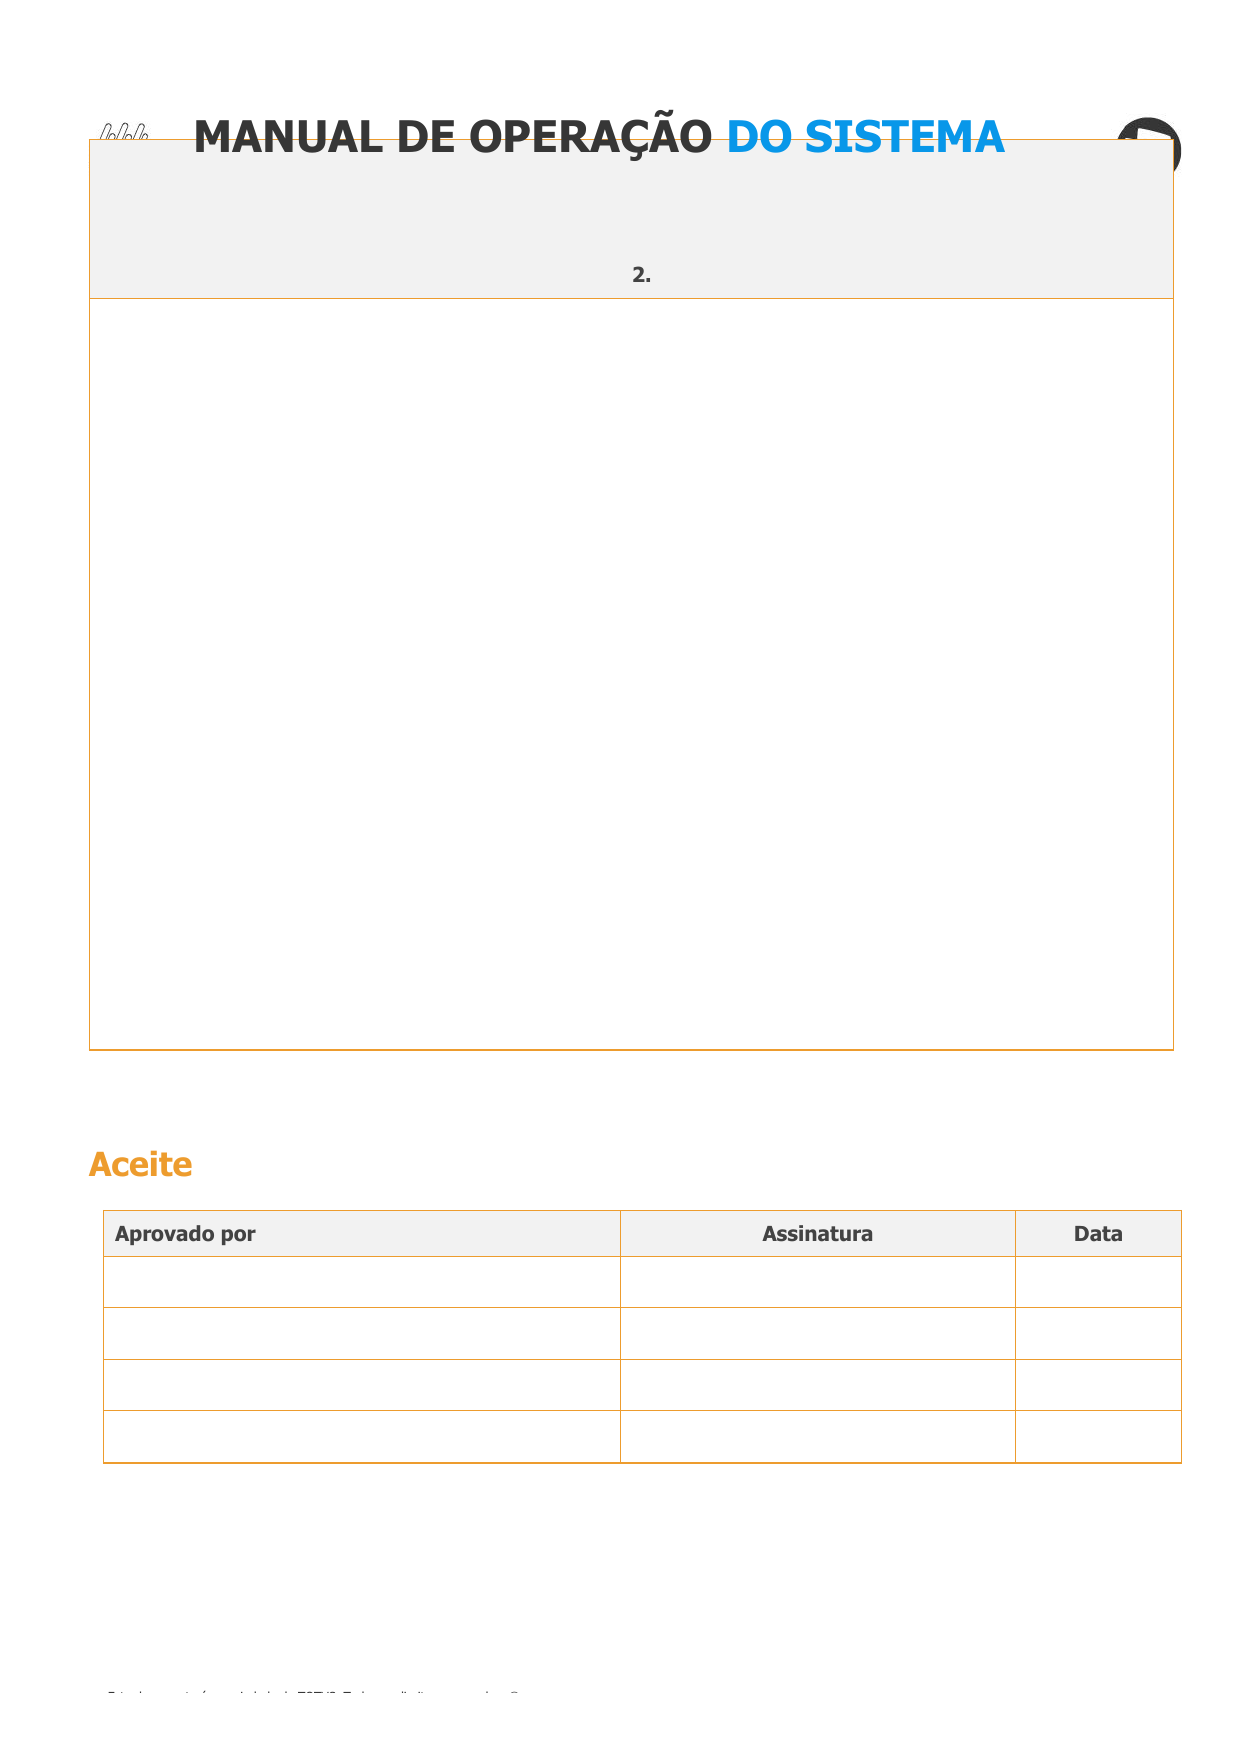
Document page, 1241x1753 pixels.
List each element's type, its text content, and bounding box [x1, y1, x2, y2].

table_header Data [1016, 1211, 1181, 1256]
picture [987, 131, 993, 139]
picture [244, 131, 250, 139]
table_cell [1016, 1360, 1181, 1410]
picture [569, 126, 578, 135]
table_cell [1016, 1257, 1181, 1307]
table_cell [621, 1411, 1015, 1462]
picture [689, 126, 703, 139]
table_header Assinatura [621, 1211, 1015, 1256]
picture [479, 126, 493, 139]
table_header Aprovado por [104, 1211, 620, 1256]
table_cell [104, 1257, 620, 1307]
table_cell [104, 1360, 620, 1410]
table_cell [90, 299, 1173, 1049]
picture [88, 73, 1182, 249]
picture [407, 126, 419, 139]
picture [769, 126, 783, 139]
table_header [90, 140, 1173, 298]
table_cell [1016, 1411, 1181, 1462]
table_cell [104, 1308, 620, 1359]
subtitle Aceite [88, 1143, 1166, 1183]
table_cell [104, 1411, 620, 1462]
table_cell [621, 1360, 1015, 1410]
table_cell [621, 1308, 1015, 1359]
picture [340, 131, 346, 139]
table_cell [1016, 1308, 1181, 1359]
picture [513, 126, 522, 136]
picture [602, 131, 608, 139]
picture [661, 131, 667, 139]
picture [737, 126, 749, 139]
table_cell [621, 1257, 1015, 1307]
